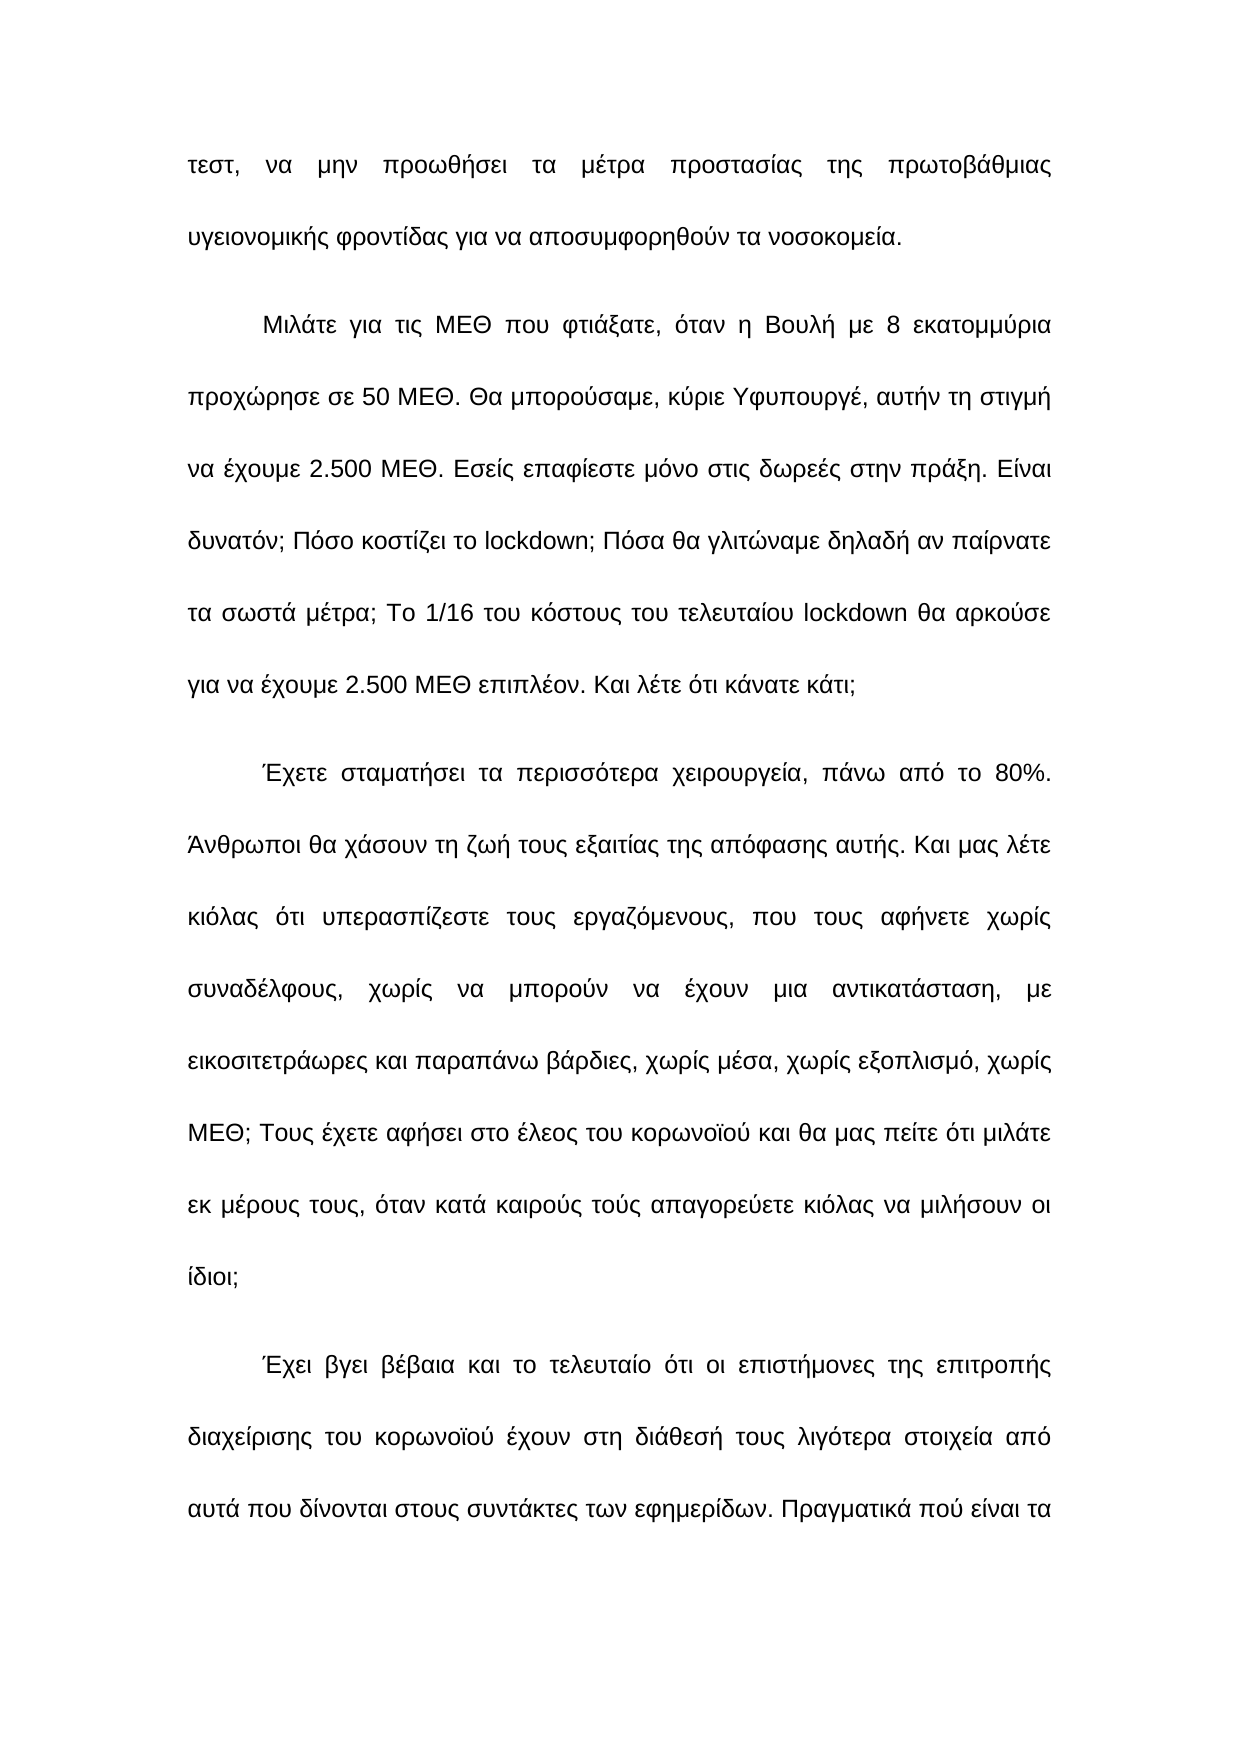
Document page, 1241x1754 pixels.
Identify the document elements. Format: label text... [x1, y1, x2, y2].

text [187, 1350, 1053, 1522]
text Μιλάτε για τις ΜΕΘ που φτιάξατε, όταν η Βουλή με 8 εκατομμύρια προχώρησε σε 50 ΜΕΘ. Θα μπορούσαμε, κύριε Υφυπουργέ, αυτήν τη στιγμή να έχουμε 2.500 ΜΕΘ. Εσείς επαφίεστε μόνο στις δωρεές στην πράξη. Είναι δυνατόν; Πόσο κοστίζει το lockdown; Πόσα θα γλιτώναμε δηλαδή αν παίρνατε τα σωστά μέτρα; Το 1/16 του κόστους του τελευταίου lockdown θα αρκούσε για να έχουμε 2.500 ΜΕΘ επιπλέον. Και λέτε ότι κάνατε κάτι; [187, 310, 1053, 698]
text Έχετε σταματήσει τα περισσότερα χειρουργεία, πάνω από το 80%. Άνθρωποι θα χάσουν τη ζωή τους εξαιτίας της απόφασης αυτής. Και μας λέτε κιόλας ότι υπερασπίζεστε τους εργαζόμενους, που τους αφήνετε χωρίς συναδέλφους, χωρίς να μπορούν να έχουν μια αντικατάσταση, με εικοσιτετράωρες και παραπάνω βάρδιες, χωρίς μέσα, χωρίς εξοπλισμό, χωρίς ΜΕΘ; Τους έχετε αφήσει στο έλεος του κορωνοϊού και θα μας πείτε ότι μιλάτε εκ μέρους τους, όταν κατά καιρούς τούς απαγορεύετε κιόλας να μιλήσουν οι ίδιοι; [187, 758, 1053, 1290]
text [187, 150, 1053, 251]
